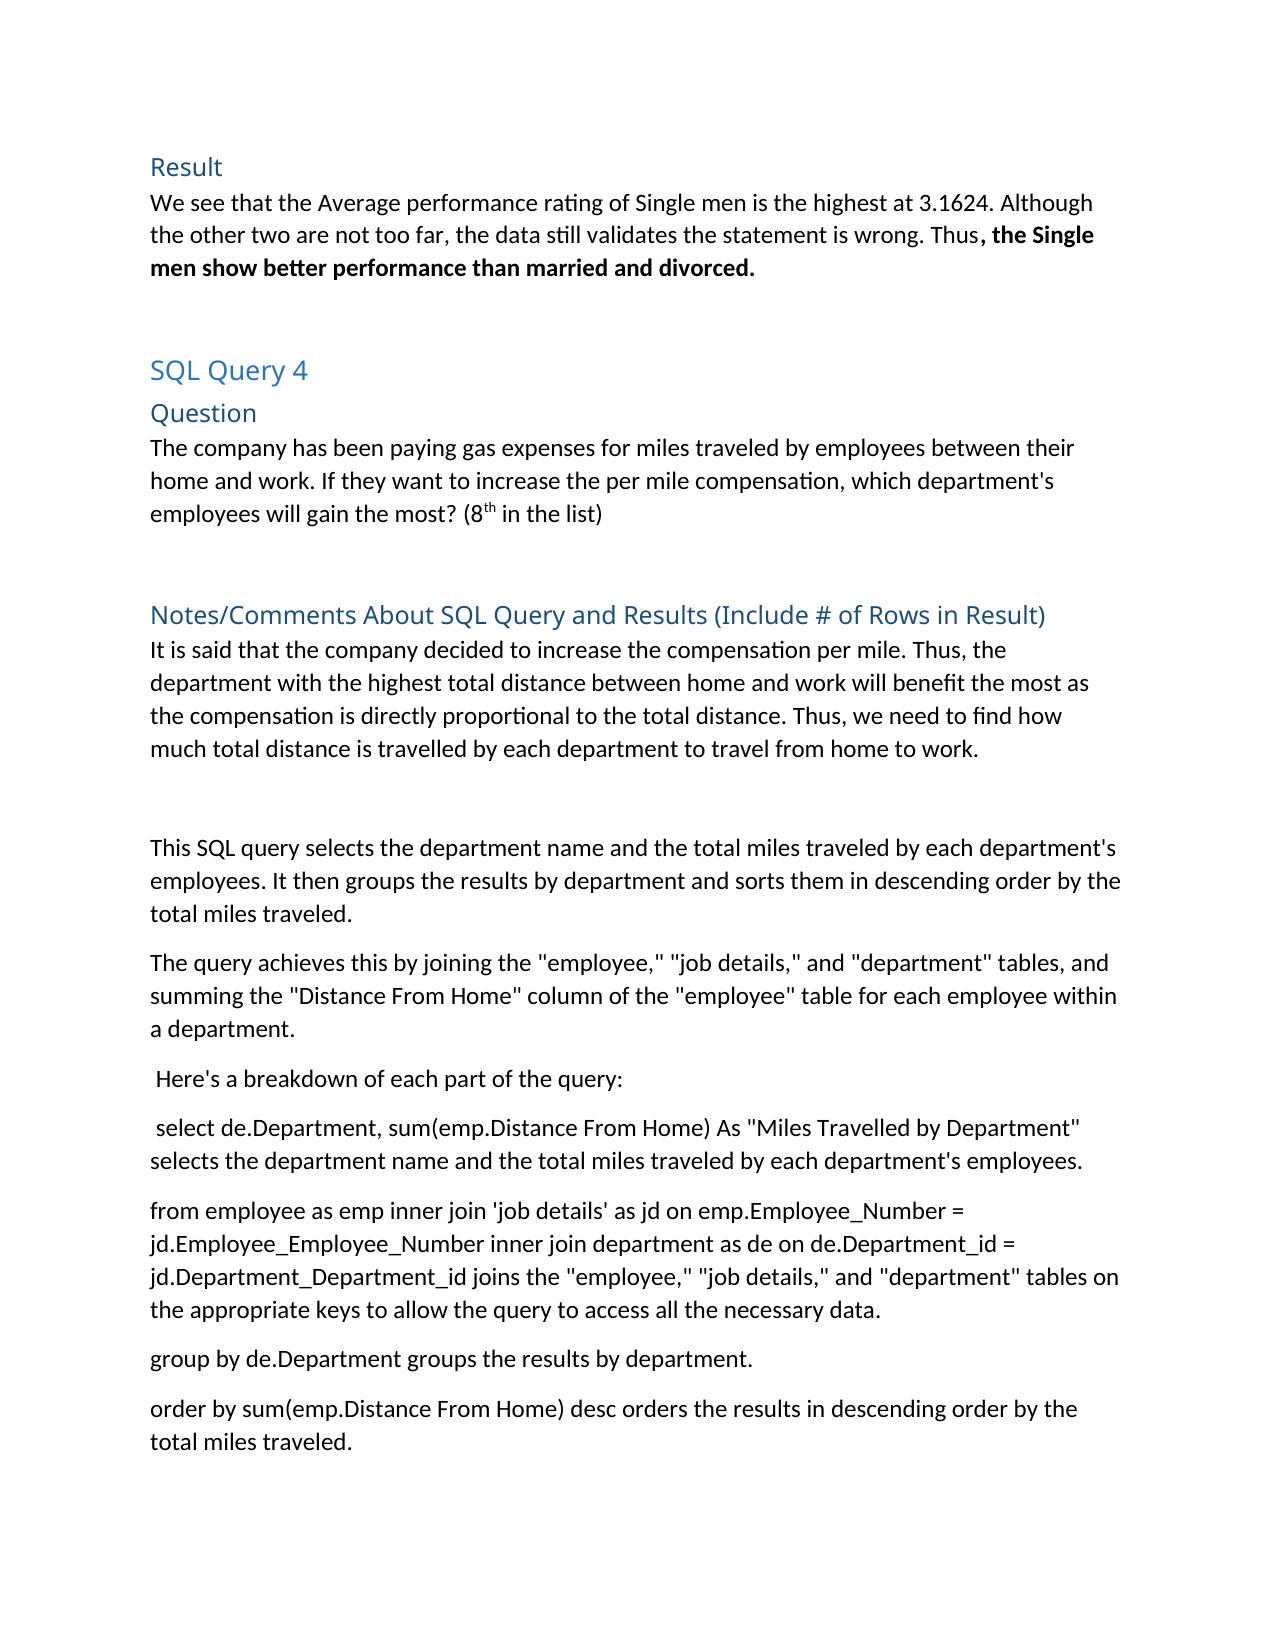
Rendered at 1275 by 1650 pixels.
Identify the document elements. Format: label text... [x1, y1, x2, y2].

text The query achieves this by joining the "employee," "job details," and "department" tables, and summing the "Distance From Home" column of the "employee" table for each employee within a department. [150, 948, 1125, 1044]
subtitle Question [150, 396, 1125, 430]
text This SQL query selects the department name and the total miles traveled by each department's employees. It then groups the results by department and sorts them in descending order by the total miles traveled. [150, 832, 1125, 928]
subtitle Notes/Comments About SQL Query and Results (Include # of Rows in Result) [150, 597, 1125, 632]
text select de.Department, sum(emp.Distance From Home) As "Miles Travelled by Department" selects the department name and the total miles traveled by each department's employees. [150, 1113, 1125, 1176]
text We see that the Average performance rating of Single men is the highest at 3.1624. Although the other two are not too far, the data still validates the statement is wrong. Thus, the Single men show better performance than married and divorced. [150, 187, 1125, 283]
text The company has been paying gas expenses for miles traveled by employees between their home and work. If they want to increase the per mile compensation, which department's employees will gain the most? (8th in the list) [150, 432, 1125, 529]
text group by de.Department groups the results by department. [150, 1343, 1125, 1374]
text from employee as emp inner join 'job details' as jd on emp.Employee_Number = jd.Employee_Employee_Number inner join department as de on de.Department_id = jd.Department_Department_id joins the "employee," "job details," and "department" tables on the appropriate keys to allow the query to access all the necessary data. [150, 1195, 1125, 1324]
text Here's a breakdown of each part of the query: [150, 1063, 1125, 1093]
subtitle SQL Query 4 [150, 352, 1125, 389]
subtitle Result [150, 150, 1125, 184]
text order by sum(emp.Distance From Home) desc orders the results in descending order by the total miles traveled. [150, 1393, 1125, 1456]
text It is said that the company decided to increase the compensation per mile. Thus, the department with the highest total distance between home and work will benefit the most as the compensation is directly proportional to the total distance. Thus, we need to find how much total distance is travelled by each department to travel from home to work. [150, 634, 1125, 763]
